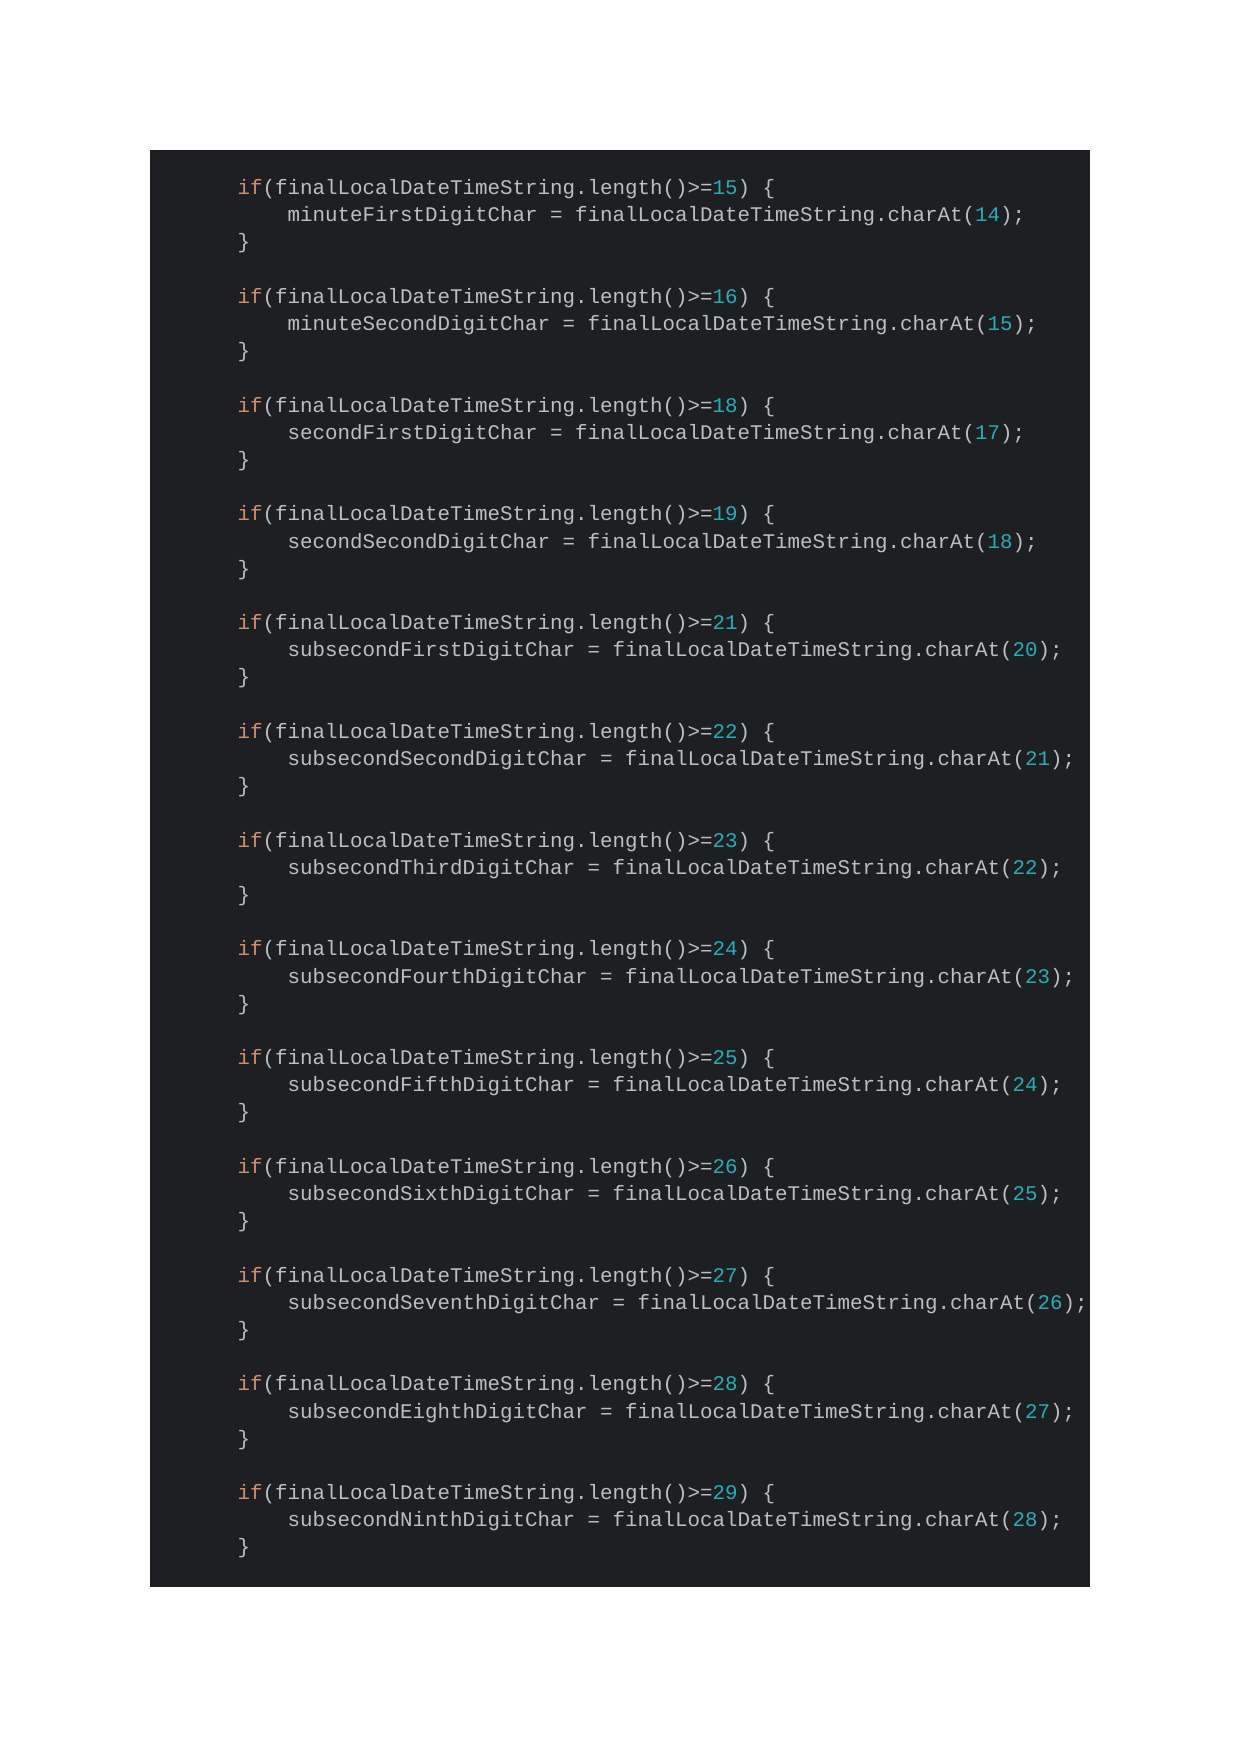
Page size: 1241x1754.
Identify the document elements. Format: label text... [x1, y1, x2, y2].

text if(finalLocalDateTimeString.length()>=21) { [150, 612, 1090, 636]
text secondSecondDigitChar = finalLocalDateTimeString.charAt(18); [150, 531, 1090, 554]
text subsecondEighthDigitChar = finalLocalDateTimeString.charAt(27); [150, 1401, 1090, 1424]
text subsecondThirdDigitChar = finalLocalDateTimeString.charAt(22); [150, 857, 1090, 881]
text minuteFirstDigitChar = finalLocalDateTimeString.charAt(14); [150, 204, 1090, 228]
text } [150, 558, 1090, 581]
text secondFirstDigitChar = finalLocalDateTimeString.charAt(17); [150, 422, 1090, 446]
text subsecondSeventhDigitChar = finalLocalDateTimeString.charAt(26); [150, 1292, 1090, 1316]
text if(finalLocalDateTimeString.length()>=19) { [150, 503, 1090, 527]
text } [150, 232, 1090, 255]
text } [150, 1102, 1090, 1125]
text subsecondSecondDigitChar = finalLocalDateTimeString.charAt(21); [150, 748, 1090, 772]
text subsecondSixthDigitChar = finalLocalDateTimeString.charAt(25); [150, 1183, 1090, 1207]
text subsecondNinthDigitChar = finalLocalDateTimeString.charAt(28); [150, 1509, 1090, 1533]
text if(finalLocalDateTimeString.length()>=25) { [150, 1047, 1090, 1071]
text if(finalLocalDateTimeString.length()>=29) { [150, 1482, 1090, 1506]
text if(finalLocalDateTimeString.length()>=23) { [150, 830, 1090, 853]
text } [150, 884, 1090, 908]
text if(finalLocalDateTimeString.length()>=18) { [150, 395, 1090, 418]
text minuteSecondDigitChar = finalLocalDateTimeString.charAt(15); [150, 313, 1090, 337]
text subsecondFourthDigitChar = finalLocalDateTimeString.charAt(23); [150, 966, 1090, 989]
text if(finalLocalDateTimeString.length()>=26) { [150, 1156, 1090, 1179]
text } [150, 1537, 1090, 1560]
text } [150, 775, 1090, 799]
text subsecondFirstDigitChar = finalLocalDateTimeString.charAt(20); [150, 639, 1090, 663]
text } [150, 449, 1090, 473]
text if(finalLocalDateTimeString.length()>=16) { [150, 286, 1090, 309]
text } [150, 340, 1090, 364]
text if(finalLocalDateTimeString.length()>=24) { [150, 938, 1090, 962]
text if(finalLocalDateTimeString.length()>=22) { [150, 721, 1090, 744]
text subsecondFifthDigitChar = finalLocalDateTimeString.charAt(24); [150, 1074, 1090, 1098]
text if(finalLocalDateTimeString.length()>=28) { [150, 1373, 1090, 1397]
text } [150, 1210, 1090, 1234]
text if(finalLocalDateTimeString.length()>=27) { [150, 1265, 1090, 1288]
text if(finalLocalDateTimeString.length()>=15) { [150, 177, 1090, 201]
text } [150, 1319, 1090, 1343]
text } [150, 993, 1090, 1016]
text } [150, 667, 1090, 690]
text } [150, 1428, 1090, 1451]
